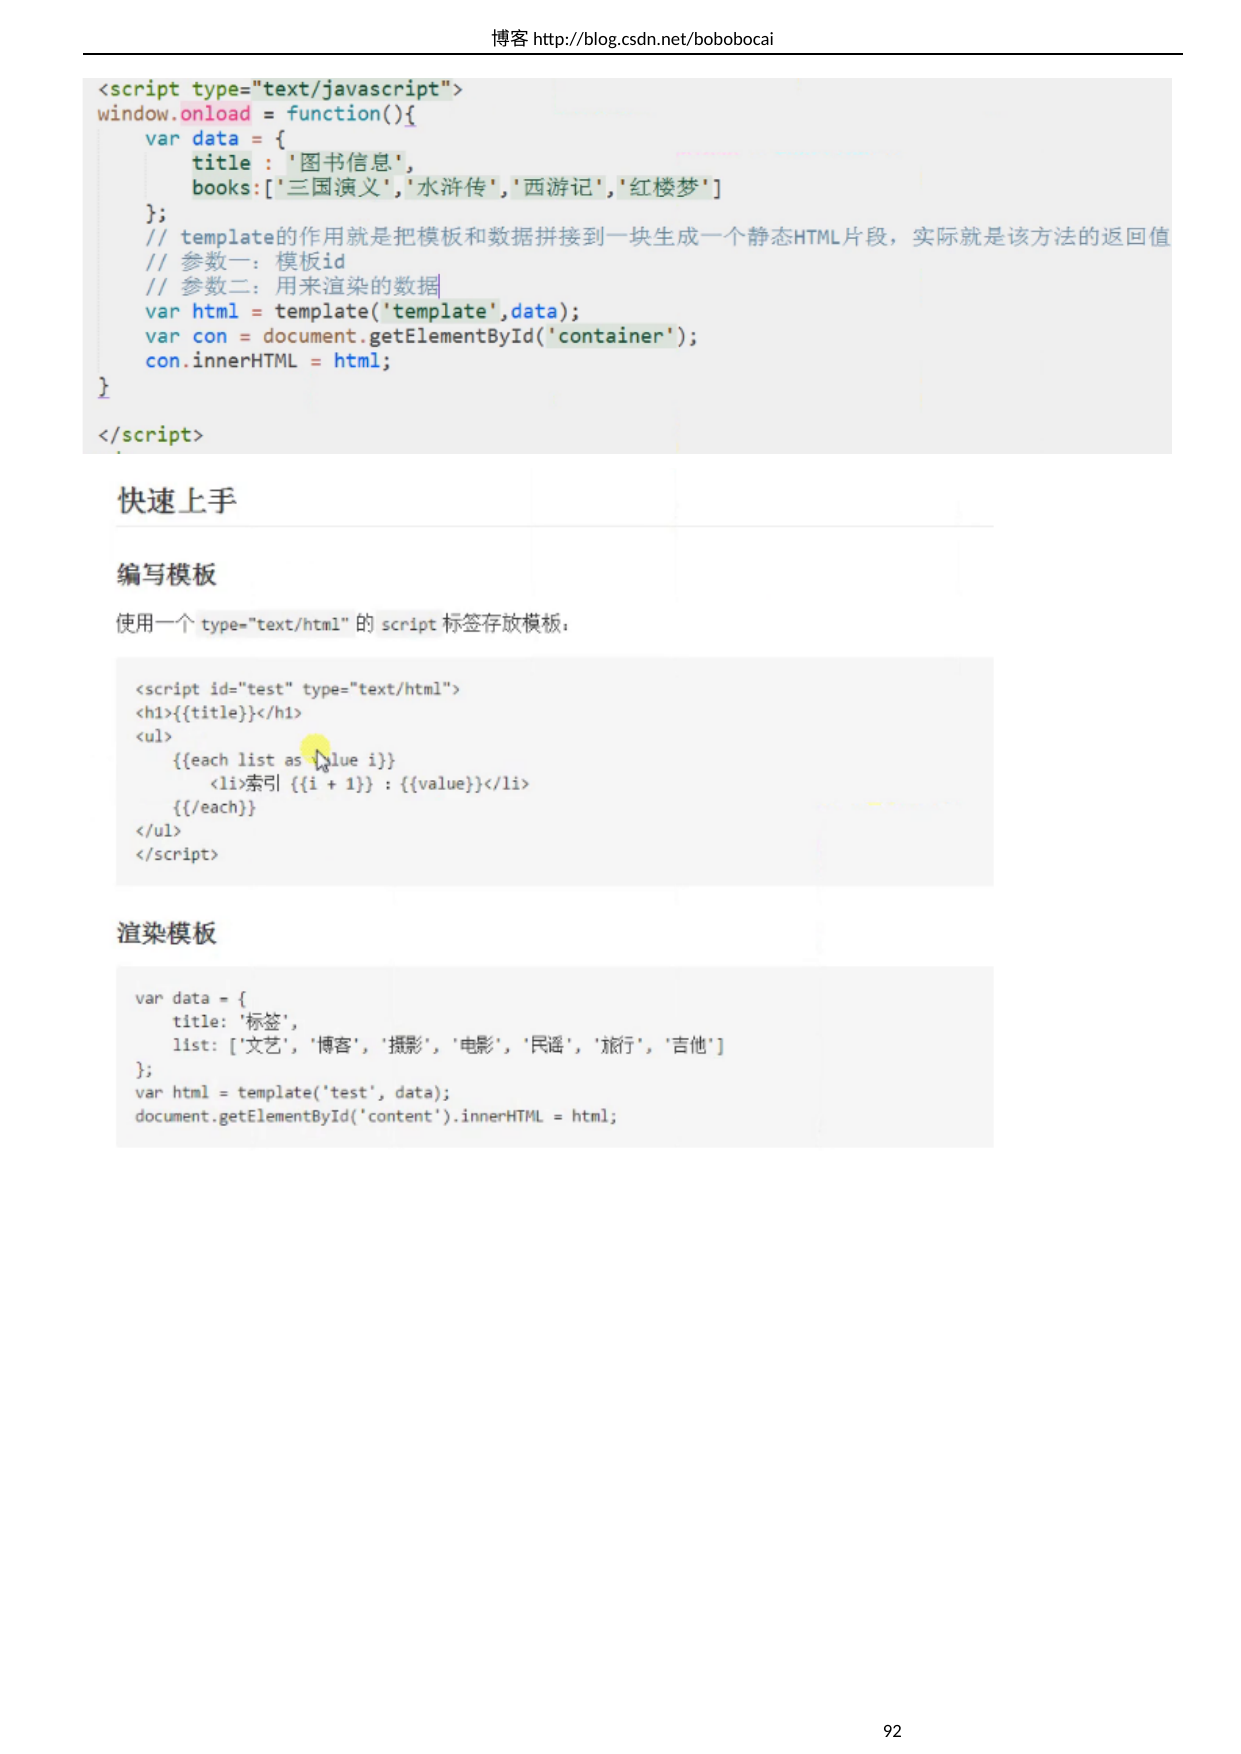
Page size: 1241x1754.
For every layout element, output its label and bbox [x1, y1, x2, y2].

picture [82, 468, 994, 1151]
picture [82, 78, 1172, 454]
